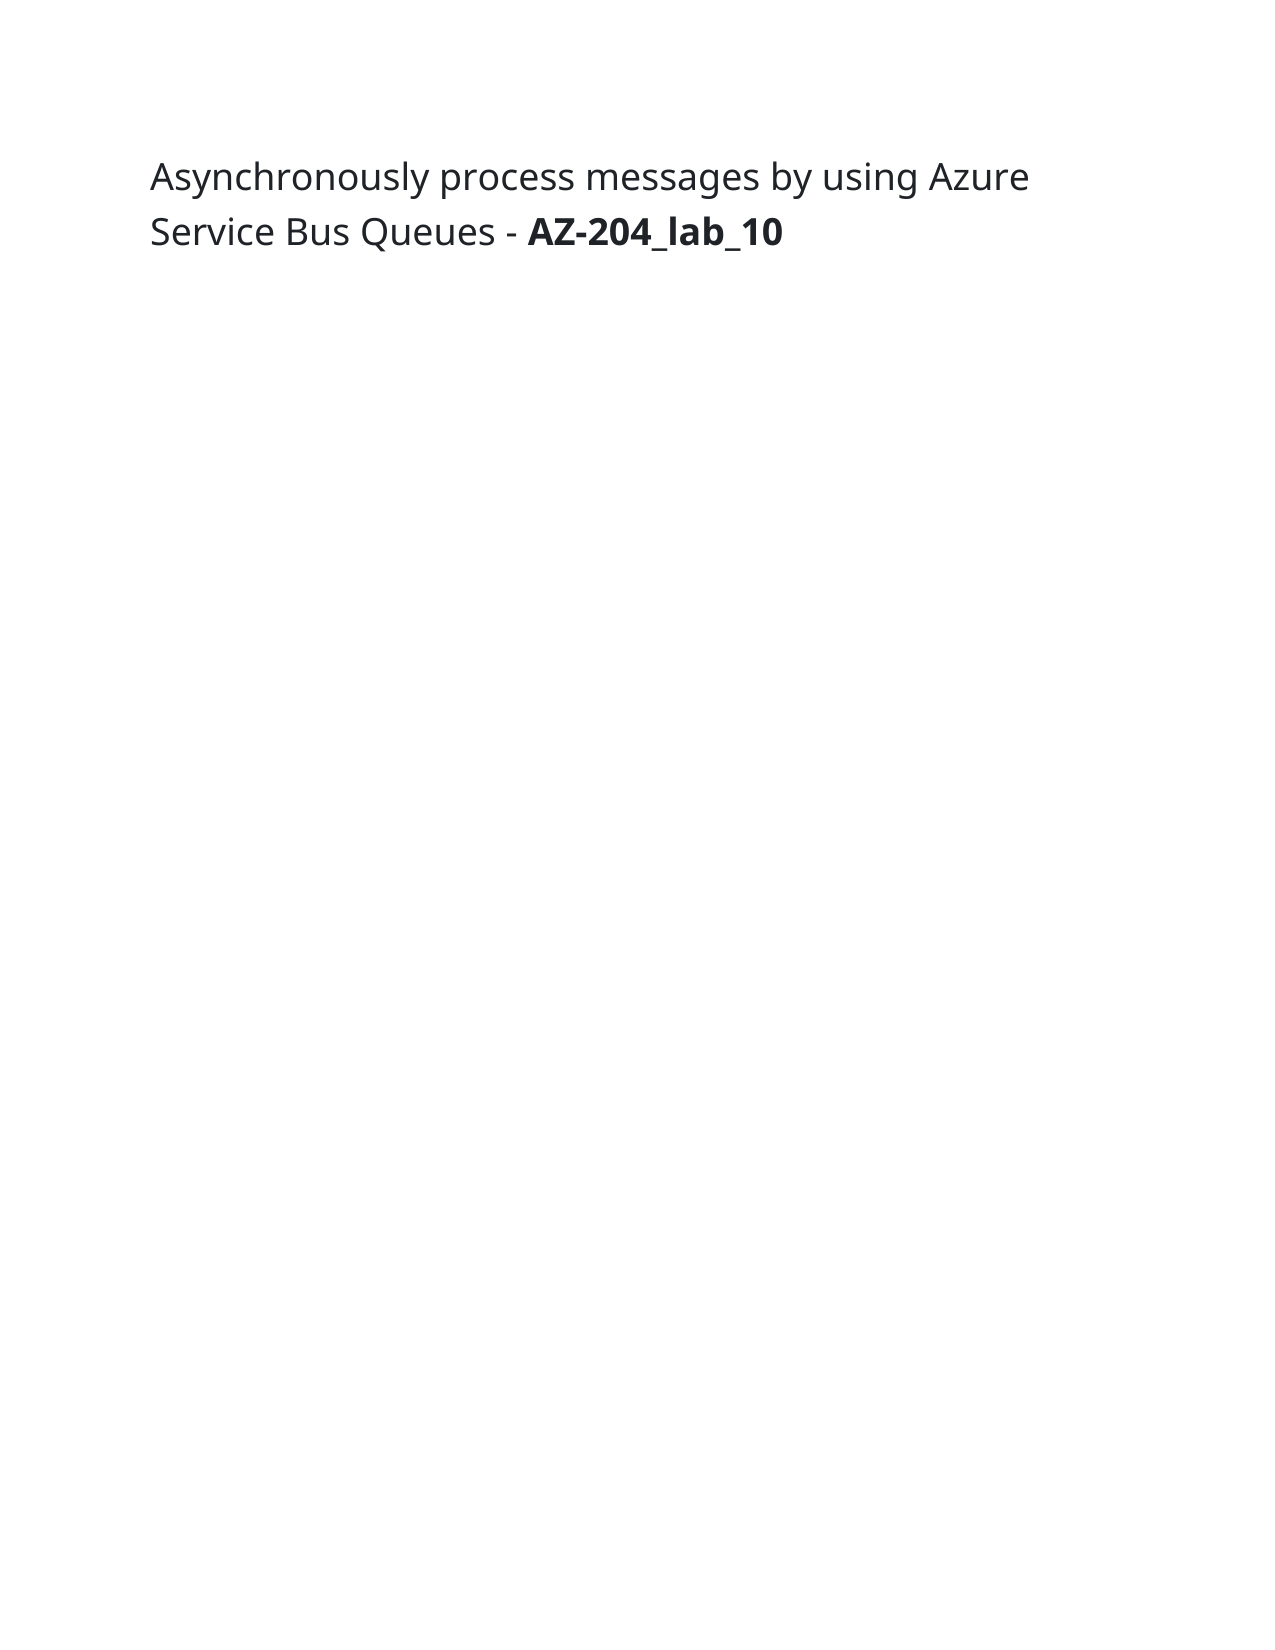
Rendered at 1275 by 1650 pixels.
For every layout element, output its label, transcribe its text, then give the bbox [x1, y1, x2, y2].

text Asynchronously process messages by using Azure Service Bus Queues - AZ-204_lab_10 [150, 150, 1125, 256]
